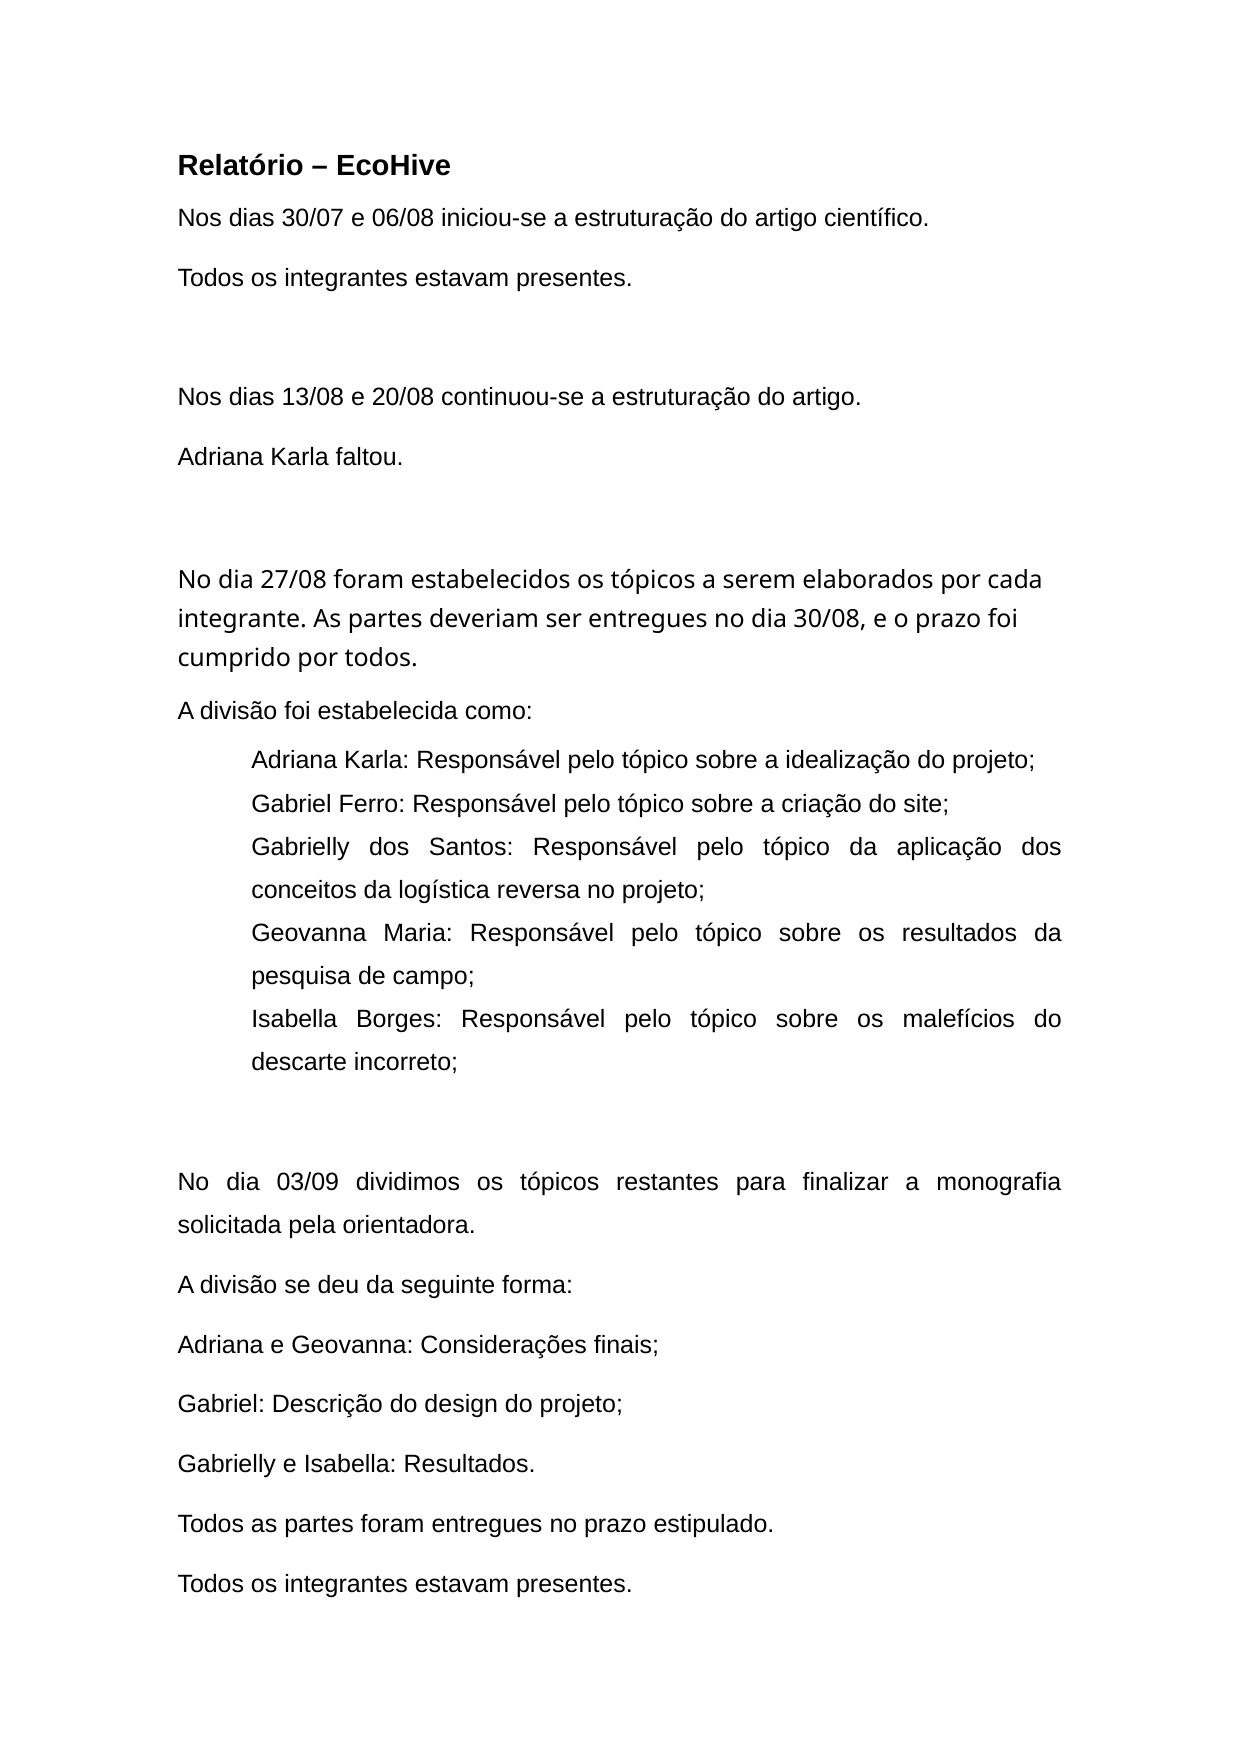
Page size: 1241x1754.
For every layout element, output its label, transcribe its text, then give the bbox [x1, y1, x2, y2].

text Gabrielly e Isabella: Resultados. [177, 1449, 1063, 1478]
text Todos as partes foram entregues no prazo estipulado. [177, 1509, 1063, 1538]
text Nos dias 13/08 e 20/08 continuou-se a estruturação do artigo. [177, 382, 1063, 411]
text A divisão foi estabelecida como: [177, 696, 1063, 724]
text Todos os integrantes estavam presentes. [177, 1569, 1063, 1597]
text Adriana e Geovanna: Considerações finais; [177, 1329, 1063, 1358]
text Todos os integrantes estavam presentes. [177, 263, 1063, 291]
text Adriana Karla faltou. [177, 442, 1063, 471]
text No dia 27/08 foram estabelecidos os tópicos a serem elaborados por cada integrante. As partes deveriam ser entregues no dia 30/08, e o prazo foi cumprido por todos. [177, 562, 1063, 674]
text No dia 03/09 dividimos os tópicos restantes para finalizar a monografia solicitada pela orientadora. [177, 1167, 1063, 1239]
text Isabella Borges: Responsável pelo tópico sobre os malefícios do descarte incorreto; [251, 1004, 1063, 1076]
text Gabrielly dos Santos: Responsável pelo tópico da aplicação dos conceitos da logística reversa no projeto; [251, 832, 1063, 903]
text Adriana Karla: Responsável pelo tópico sobre a idealização do projeto; [251, 745, 1063, 774]
text Relatório – EcoHive [177, 148, 1063, 181]
text Gabriel: Descrição do design do projeto; [177, 1389, 1063, 1418]
text Gabriel Ferro: Responsável pelo tópico sobre a criação do site; [251, 788, 1063, 817]
text A divisão se deu da seguinte forma: [177, 1270, 1063, 1298]
text Nos dias 30/07 e 06/08 iniciou-se a estruturação do artigo científico. [177, 203, 1063, 232]
text Geovanna Maria: Responsável pelo tópico sobre os resultados da pesquisa de campo; [251, 918, 1063, 990]
